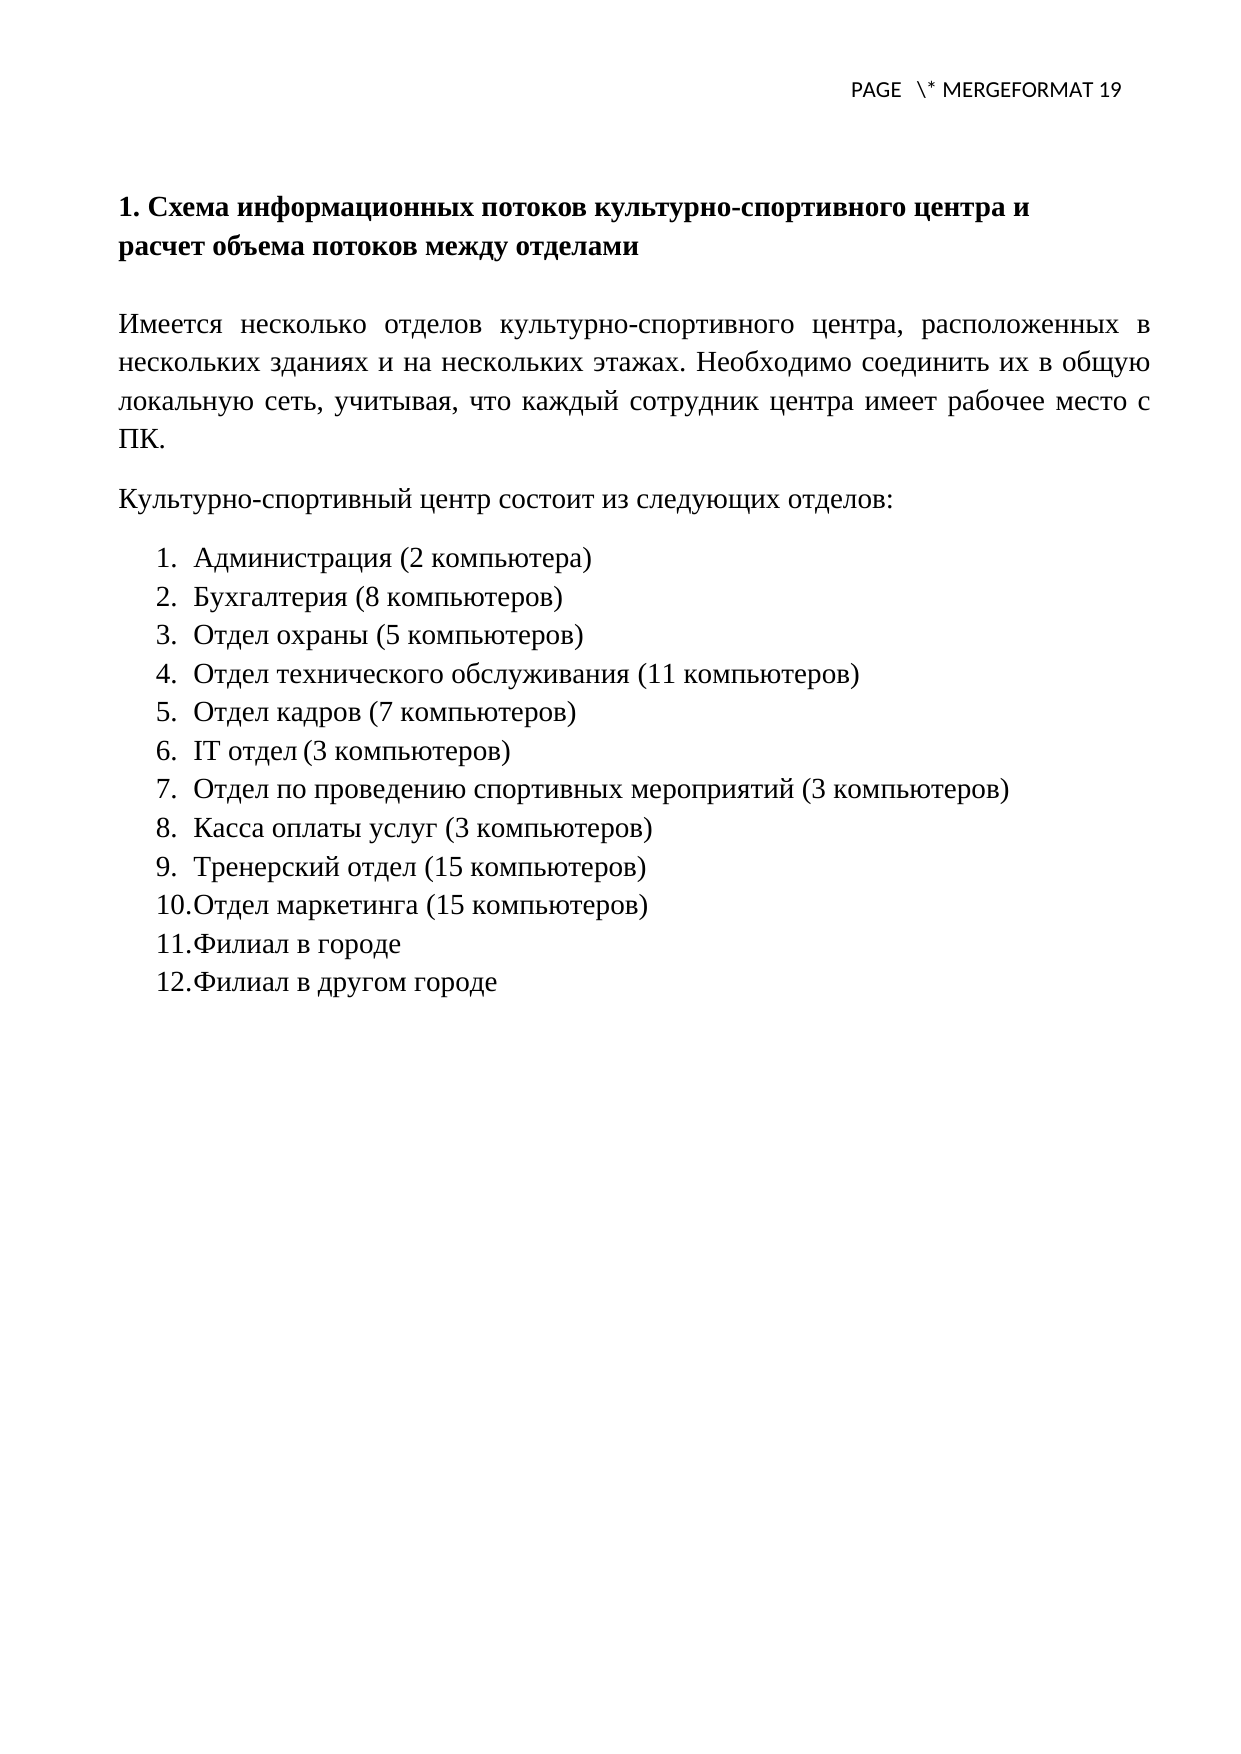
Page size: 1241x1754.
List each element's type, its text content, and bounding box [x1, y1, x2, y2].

list Отдел технического обслуживания (11 компьютеров) [156, 656, 1152, 689]
list Филиал в другом городе [156, 964, 1152, 998]
list IT отдел (3 компьютеров) [156, 733, 1152, 767]
list Отдел охраны (5 компьютеров) [156, 617, 1152, 651]
list Администрация (2 компьютера) [156, 540, 1152, 574]
list Тренерский отдел (15 компьютеров) [156, 849, 1152, 882]
list Имеется несколько отделов культурно-спортивного центра, расположенных в нескольких зданиях и на нескольких этажах. Необходимо соединить их в общую локальную сеть, учитывая, что каждый сотрудник центра имеет рабочее место с ПК. [118, 306, 1152, 455]
list Филиал в городе [156, 926, 1152, 959]
subtitle 1. Схема информационных потоков культурно-спортивного центра и расчет объема потоков между отделами [118, 189, 1122, 261]
list Бухгалтерия (8 компьютеров) [156, 579, 1152, 612]
list Отдел по проведению спортивных мероприятий (3 компьютеров) [156, 772, 1152, 805]
list Отдел маркетинга (15 компьютеров) [156, 887, 1152, 921]
list Касса оплаты услуг (3 компьютеров) [156, 810, 1152, 844]
list Отдел кадров (7 компьютеров) [156, 694, 1152, 728]
text Культурно-спортивный центр состоит из следующих отделов: [118, 481, 1152, 514]
